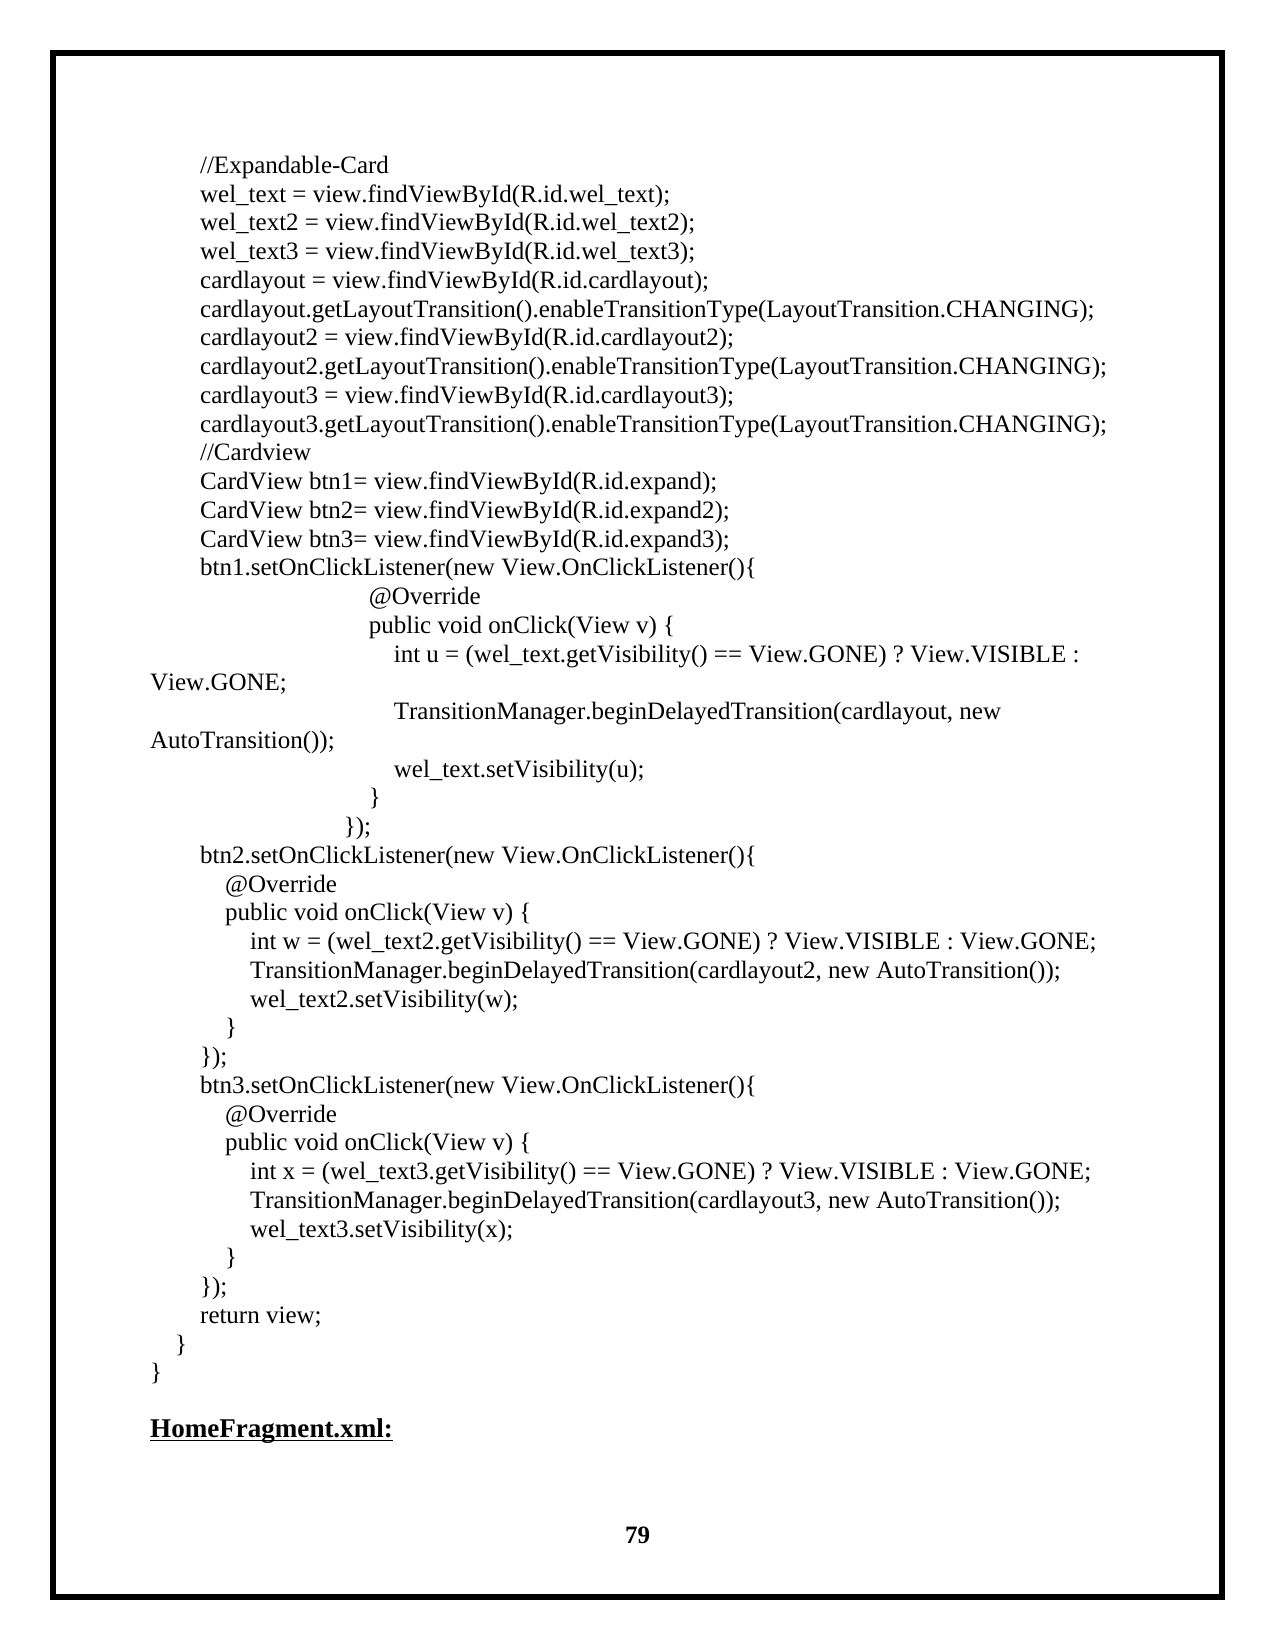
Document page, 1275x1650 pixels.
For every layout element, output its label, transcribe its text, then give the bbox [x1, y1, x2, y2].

text TransitionManager.beginDelayedTransition(cardlayout, new AutoTransition()); [150, 696, 1125, 754]
text public void onClick(View v) { [150, 1127, 1125, 1156]
text } [150, 1357, 1125, 1386]
text wel_text3 = view.findViewById(R.id.wel_text3); [150, 236, 1125, 265]
text HomeFragment.xml: [150, 1413, 1125, 1444]
text cardlayout2 = view.findViewById(R.id.cardlayout2); [150, 322, 1125, 351]
text cardlayout = view.findViewById(R.id.cardlayout); [150, 265, 1125, 294]
text cardlayout3.getLayoutTransition().enableTransitionType(LayoutTransition.CHANGING); [150, 409, 1125, 437]
text wel_text2 = view.findViewById(R.id.wel_text2); [150, 207, 1125, 236]
text cardlayout.getLayoutTransition().enableTransitionType(LayoutTransition.CHANGING); [150, 294, 1125, 322]
text int x = (wel_text3.getVisibility() == View.GONE) ? View.VISIBLE : View.GONE; [150, 1156, 1125, 1185]
text cardlayout2.getLayoutTransition().enableTransitionType(LayoutTransition.CHANGING); [150, 351, 1125, 380]
text wel_text3.setVisibility(x); [150, 1214, 1125, 1242]
text @Override [150, 1099, 1125, 1127]
text //Expandable-Card [150, 150, 1125, 179]
text } [150, 1012, 1125, 1041]
text } [150, 782, 1125, 811]
text btn3.setOnClickListener(new View.OnClickListener(){ [150, 1070, 1125, 1099]
text cardlayout3 = view.findViewById(R.id.cardlayout3); [150, 380, 1125, 409]
text CardView btn1= view.findViewById(R.id.expand); [150, 466, 1125, 495]
text int u = (wel_text.getVisibility() == View.GONE) ? View.VISIBLE : View.GONE; [150, 639, 1125, 696]
text }); [150, 1271, 1125, 1300]
text wel_text.setVisibility(u); [150, 754, 1125, 782]
text btn2.setOnClickListener(new View.OnClickListener(){ [150, 840, 1125, 869]
text TransitionManager.beginDelayedTransition(cardlayout3, new AutoTransition()); [150, 1185, 1125, 1214]
text public void onClick(View v) { [150, 610, 1125, 639]
text TransitionManager.beginDelayedTransition(cardlayout2, new AutoTransition()); [150, 955, 1125, 984]
text public void onClick(View v) { [150, 897, 1125, 926]
text }); [150, 811, 1125, 840]
text } [150, 1329, 1125, 1357]
text //Cardview [150, 437, 1125, 466]
text @Override [150, 869, 1125, 897]
text return view; [150, 1300, 1125, 1329]
text CardView btn3= view.findViewById(R.id.expand3); [150, 524, 1125, 552]
text int w = (wel_text2.getVisibility() == View.GONE) ? View.VISIBLE : View.GONE; [150, 926, 1125, 955]
text btn1.setOnClickListener(new View.OnClickListener(){ @Override [150, 552, 1125, 610]
text CardView btn2= view.findViewById(R.id.expand2); [150, 495, 1125, 524]
text wel_text2.setVisibility(w); [150, 984, 1125, 1012]
text }); [150, 1041, 1125, 1070]
text } [150, 1242, 1125, 1271]
text wel_text = view.findViewById(R.id.wel_text); [150, 179, 1125, 207]
